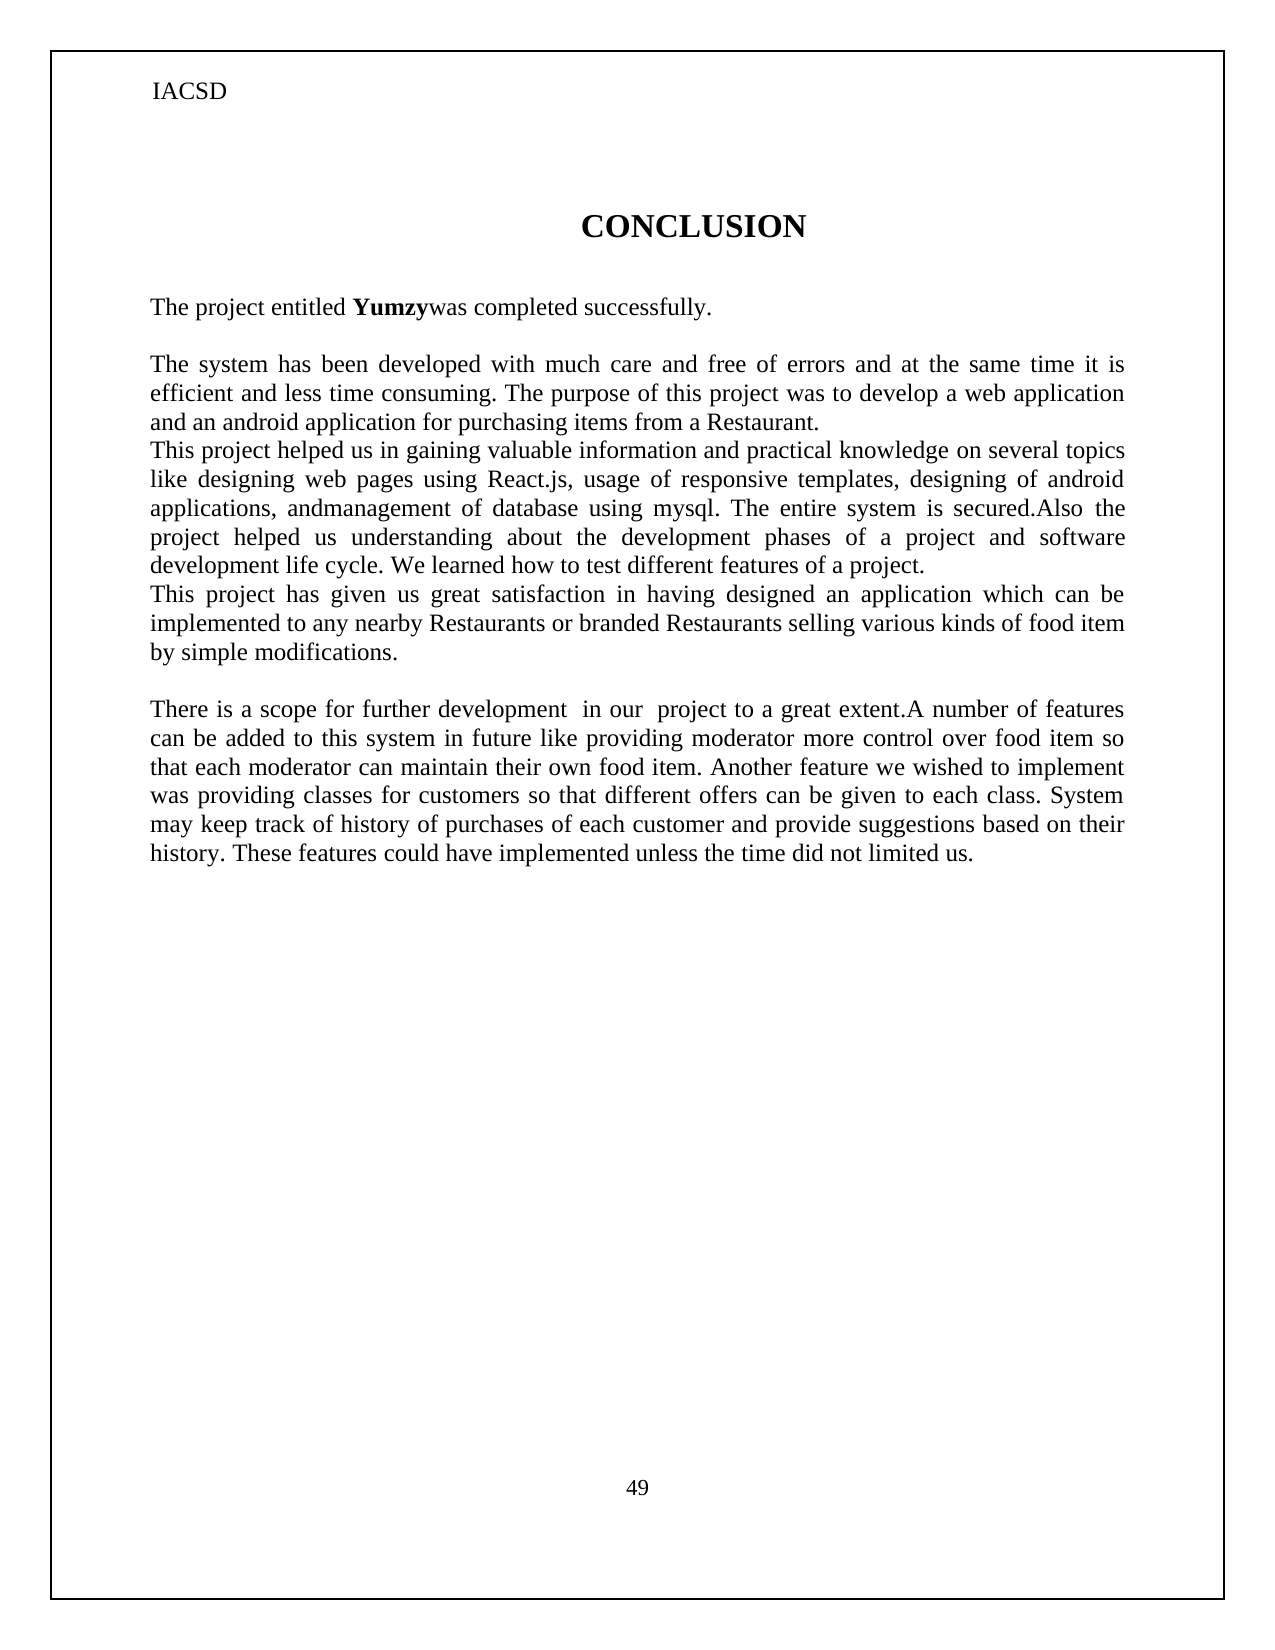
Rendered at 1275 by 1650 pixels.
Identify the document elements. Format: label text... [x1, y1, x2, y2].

subtitle CONCLUSION [229, 206, 1158, 244]
text The system has been developed with much care and free of errors and at the same time it is efficient and less time consuming. The purpose of this project was to develop a web application and an android application for purchasing items from a Restaurant. [150, 349, 1126, 436]
text There is a scope for further development in our project to a great extent.A number of features can be added to this system in future like providing moderator more control over food item so that each moderator can maintain their own food item. Another feature we wished to implement was providing classes for customers so that different offers can be given to each class. System may keep track of history of purchases of each customer and provide suggestions based on their history. These features could have implemented unless the time did not limited us. [150, 694, 1125, 867]
text The project entitled Yumzywas completed successfully. [150, 292, 1221, 321]
text This project helped us in gaining valuable information and practical knowledge on several topics like designing web pages using React.js, usage of responsive templates, designing of android applications, andmanagement of database using mysql. The entire system is secured.Also the project helped us understanding about the development phases of a project and software development life cycle. We learned how to test different features of a project. [150, 436, 1126, 579]
text This project has given us great satisfaction in having designed an application which can be implemented to any nearby Restaurants or branded Restaurants selling various kinds of food item by simple modifications. [150, 579, 1126, 666]
